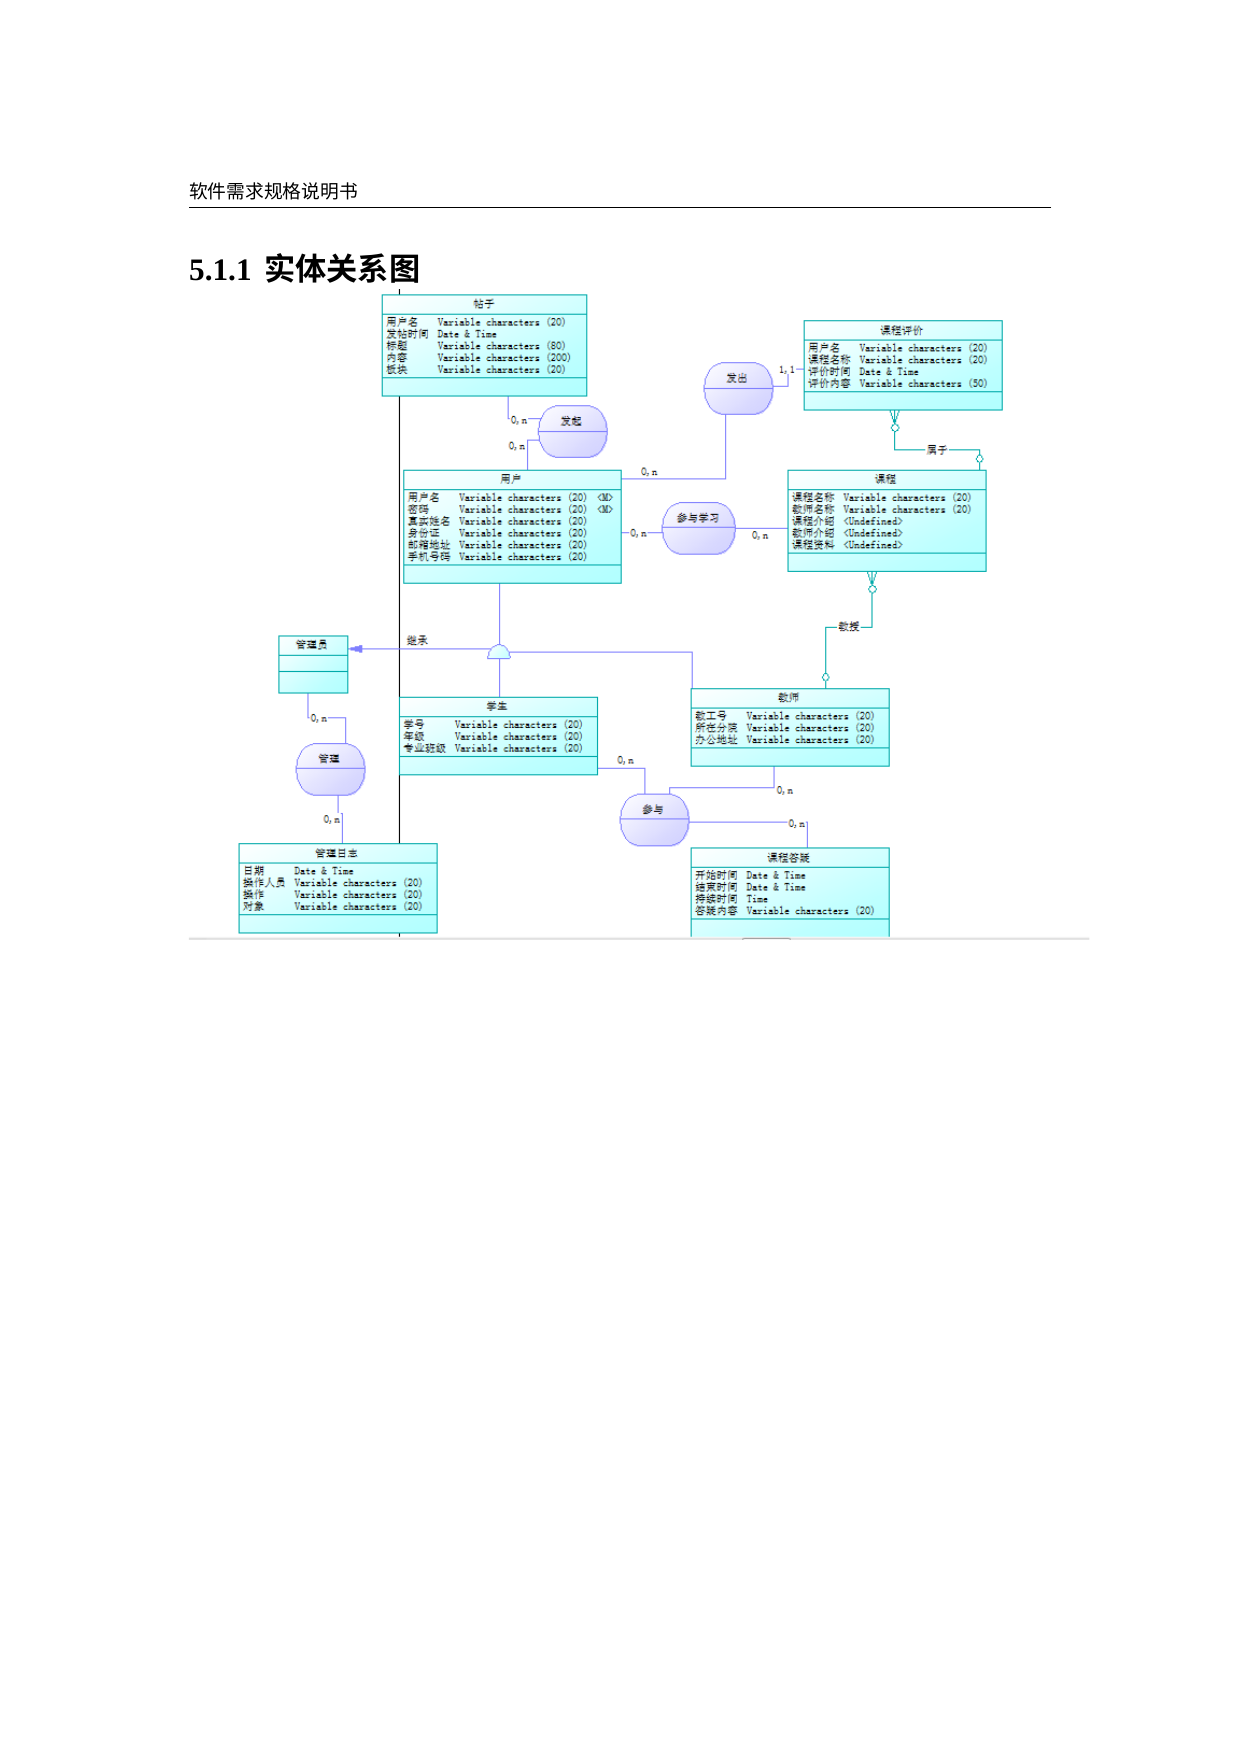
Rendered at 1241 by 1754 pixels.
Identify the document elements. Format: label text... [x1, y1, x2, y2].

picture [188, 289, 1090, 940]
subtitle 实体关系图 [189, 244, 1051, 289]
